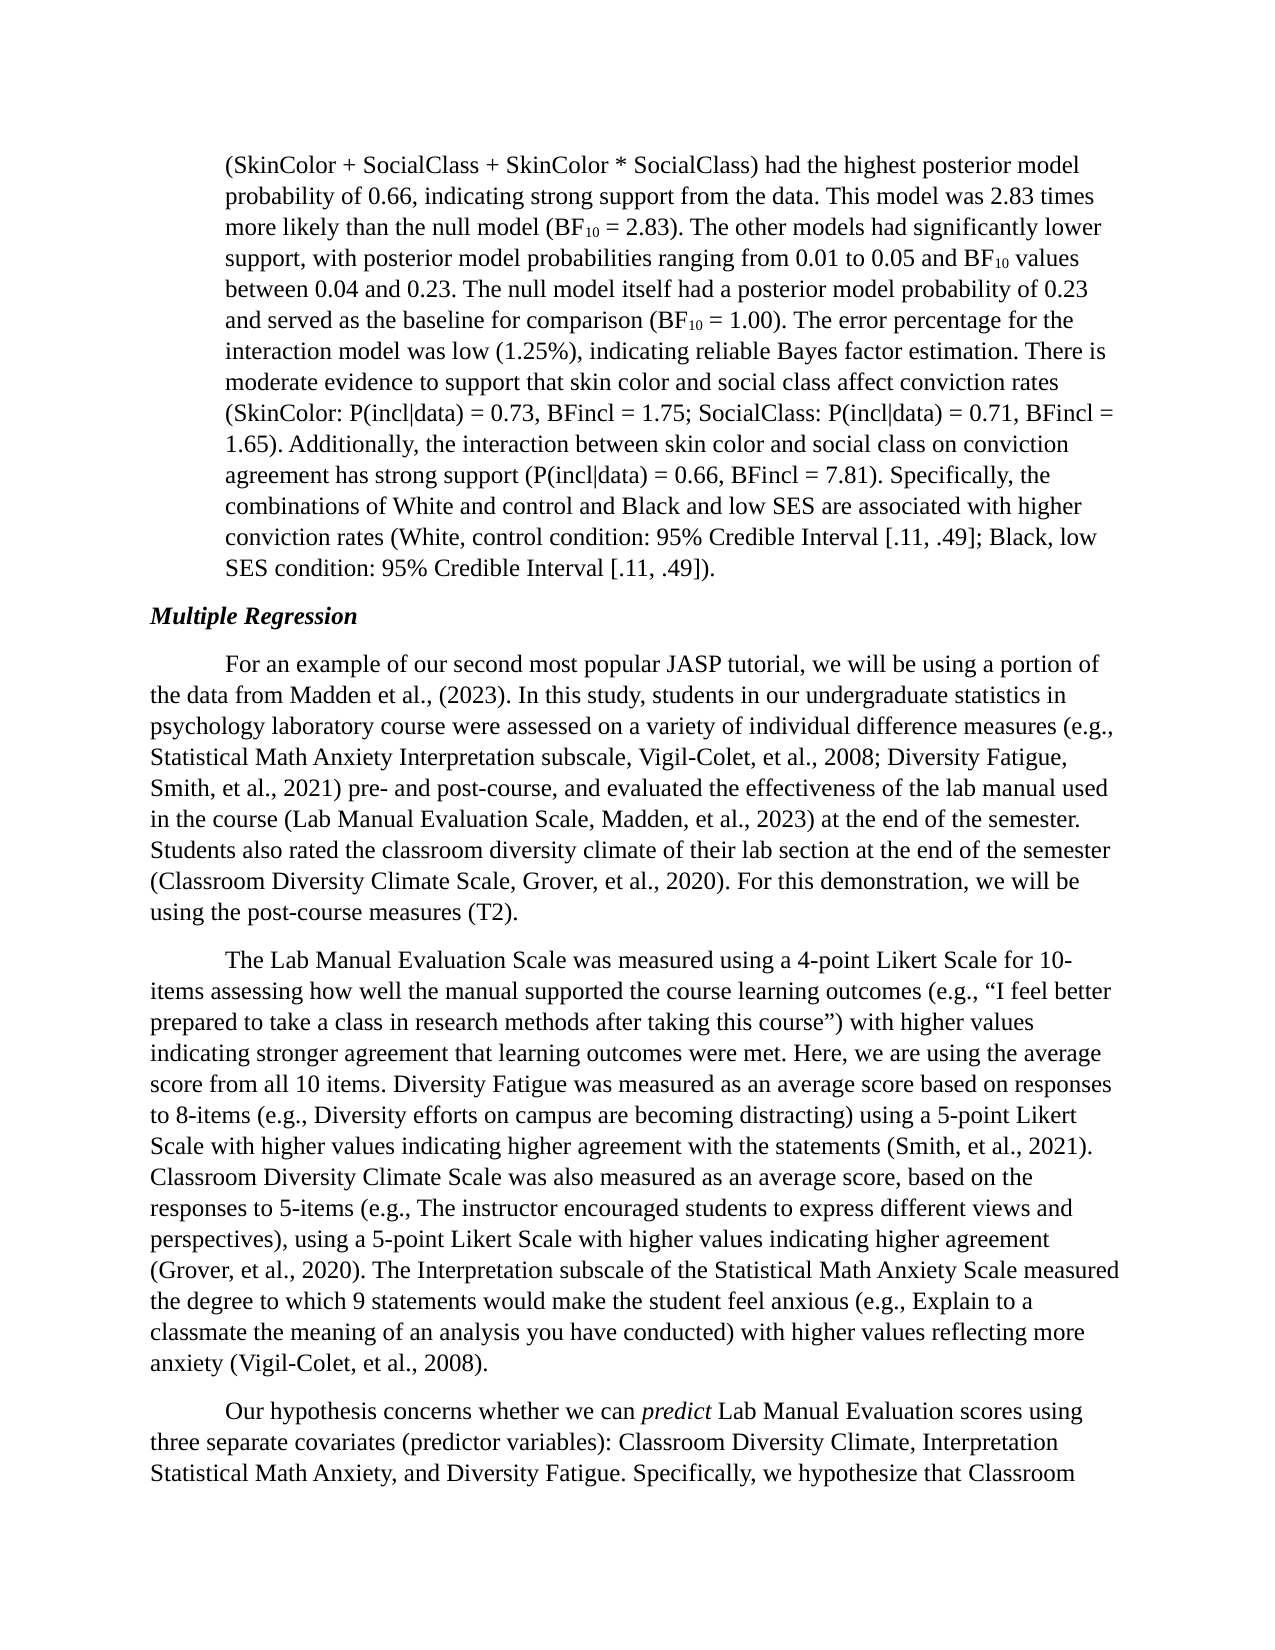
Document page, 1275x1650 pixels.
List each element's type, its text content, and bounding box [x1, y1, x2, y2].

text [225, 150, 1125, 582]
text The Lab Manual Evaluation Scale was measured using a 4-point Likert Scale for 10-items assessing how well the manual supported the course learning outcomes (e.g., “I feel better prepared to take a class in research methods after taking this course”) with higher values indicating stronger agreement that learning outcomes were met. Here, we are using the average score from all 10 items. Diversity Fatigue was measured as an average score based on responses to 8-items (e.g., Diversity efforts on campus are becoming distracting) using a 5-point Likert Scale with higher values indicating higher agreement with the statements (Smith, et al., 2021). Classroom Diversity Climate Scale was also measured as an average score, based on the responses to 5-items (e.g., The instructor encouraged students to express different views and perspectives), using a 5-point Likert Scale with higher values indicating higher agreement (Grover, et al., 2020). The Interpretation subscale of the Statistical Math Anxiety Scale measured the degree to which 9 statements would make the student feel anxious (e.g., Explain to a classmate the meaning of an analysis you have conducted) with higher values reflecting more anxiety (Vigil-Colet, et al., 2008). [150, 945, 1125, 1377]
text For an example of our second most popular JASP tutorial, we will be using a portion of the data from Madden et al., (2023). In this study, students in our undergraduate statistics in psychology laboratory course were assessed on a variety of individual difference measures (e.g., Statistical Math Anxiety Interpretation subscale, Vigil-Colet, et al., 2008; Diversity Fatigue, Smith, et al., 2021) pre- and post-course, and evaluated the effectiveness of the lab manual used in the course (Lab Manual Evaluation Scale, Madden, et al., 2023) at the end of the semester. Students also rated the classroom diversity climate of their lab section at the end of the semester (Classroom Diversity Climate Scale, Grover, et al., 2020). For this demonstration, we will be using the post-course measures (T2). [150, 649, 1125, 926]
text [150, 1396, 1125, 1487]
text Multiple Regression [150, 601, 1125, 630]
